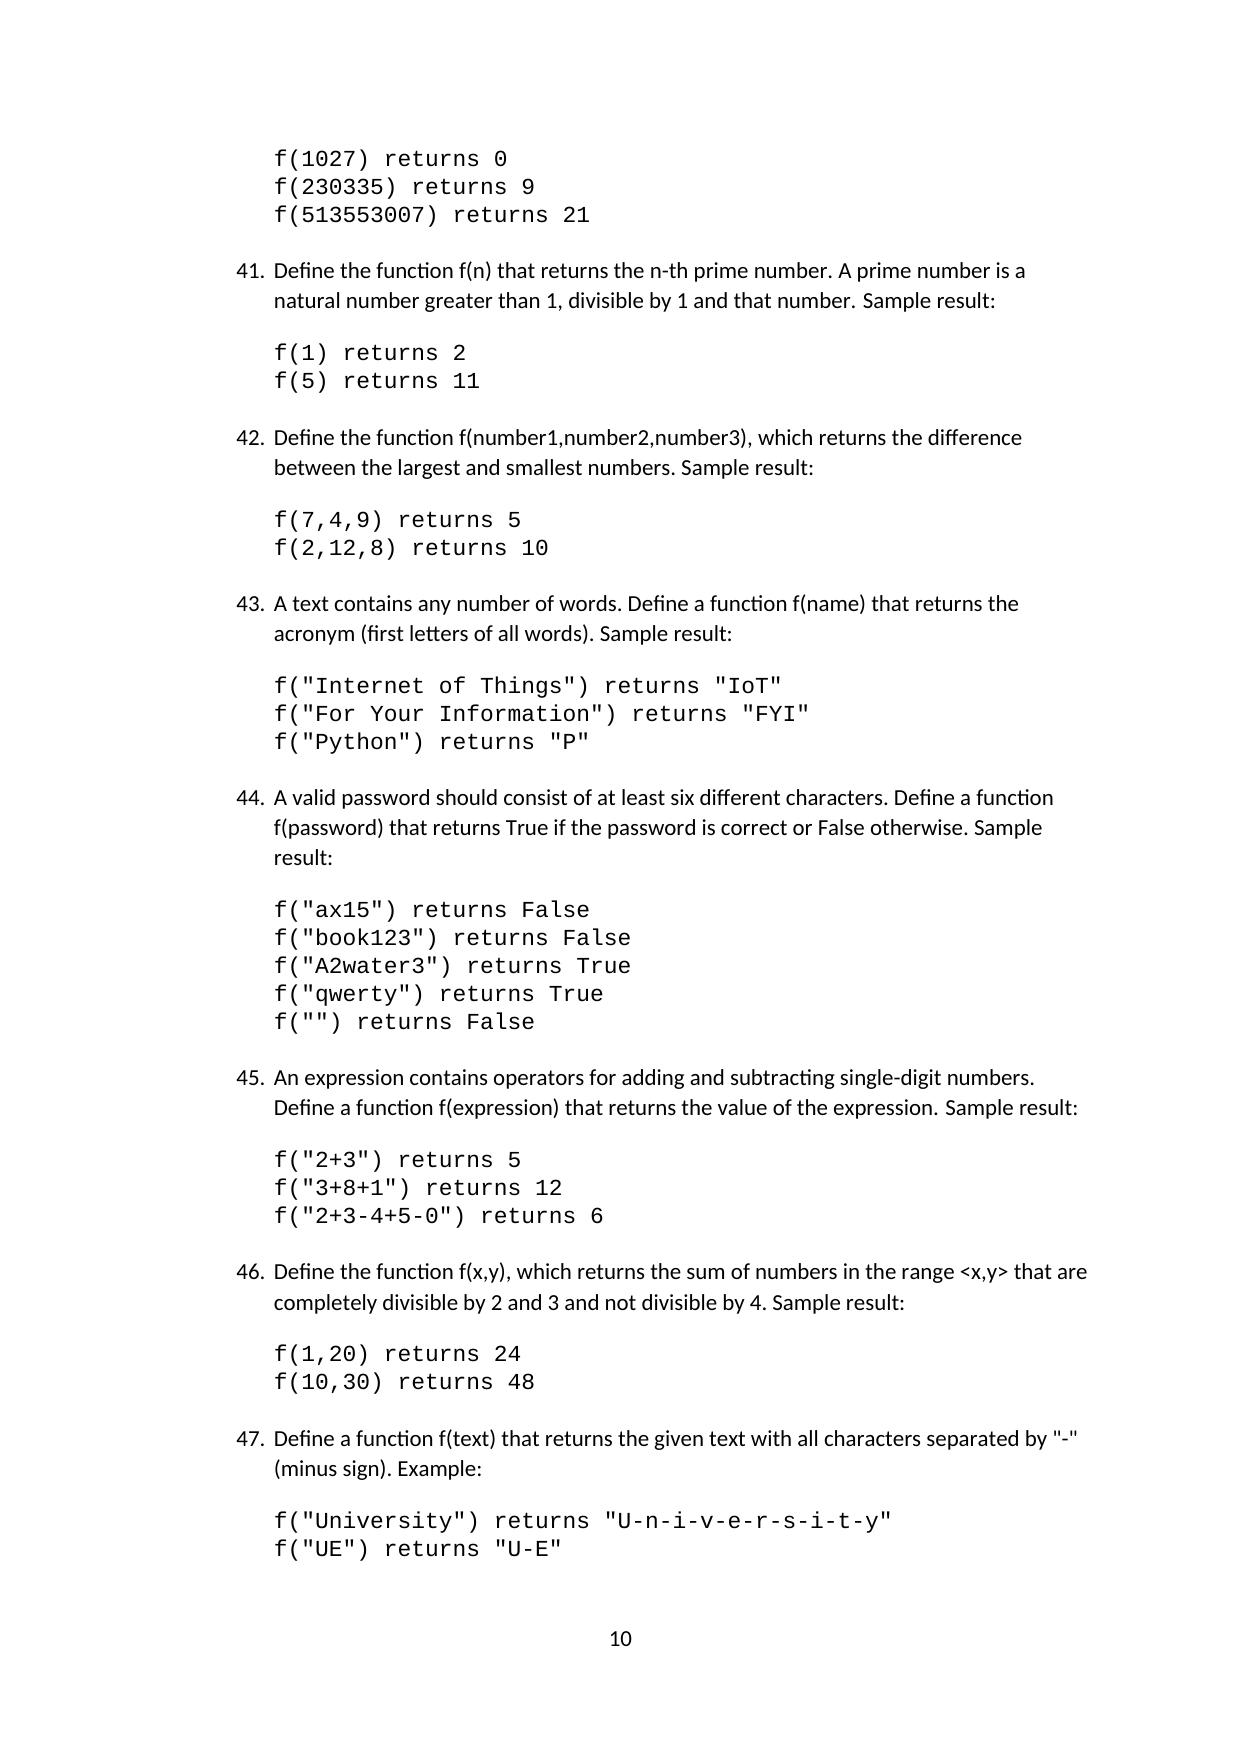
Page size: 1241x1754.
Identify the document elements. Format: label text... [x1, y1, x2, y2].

text Define a function f(text) that returns the given text with all characters separated by "-" (minus sign). Example: [236, 1424, 1093, 1482]
list f(1,20) returns 24 f(10,30) returns 48 [274, 1343, 1093, 1397]
text Define the function f(n) that returns the n-th prime number. A prime number is a natural number greater than 1, divisible by 1 and that number. Sample result: [236, 256, 1093, 314]
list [274, 1509, 1093, 1563]
list f("2+3") returns 5 f("3+8+1") returns 12 f("2+3-4+5-0") returns 6 [274, 1149, 1093, 1230]
list f(1027) returns 0 f(230335) returns 9 f(513553007) returns 21 [274, 148, 1093, 229]
text An expression contains operators for adding and subtracting single-digit numbers. Define a function f(expression) that returns the value of the expression. Sample result: [236, 1063, 1093, 1121]
list f("ax15") returns False f("book123") returns False f("A2water3") returns True f("qwerty") returns True f("") returns False [274, 899, 1093, 1036]
text A text contains any number of words. Define a function f(name) that returns the acronym (first letters of all words). Sample result: [236, 589, 1093, 647]
list f("Internet of Things") returns "IoT" f("For Your Information") returns "FYI" f("Python") returns "P" [274, 674, 1093, 756]
text A valid password should consist of at least six different characters. Define a function f(password) that returns True if the password is correct or False otherwise. Sample result: [236, 783, 1093, 871]
list f(7,4,9) returns 5 f(2,12,8) returns 10 [274, 508, 1093, 562]
text Define the function f(number1,number2,number3), which returns the difference between the largest and smallest numbers. Sample result: [236, 423, 1093, 481]
list f(1) returns 2 f(5) returns 11 [274, 342, 1093, 396]
text Define the function f(x,y), which returns the sum of numbers in the range <x,y> that are completely divisible by 2 and 3 and not divisible by 4. Sample result: [236, 1257, 1093, 1316]
